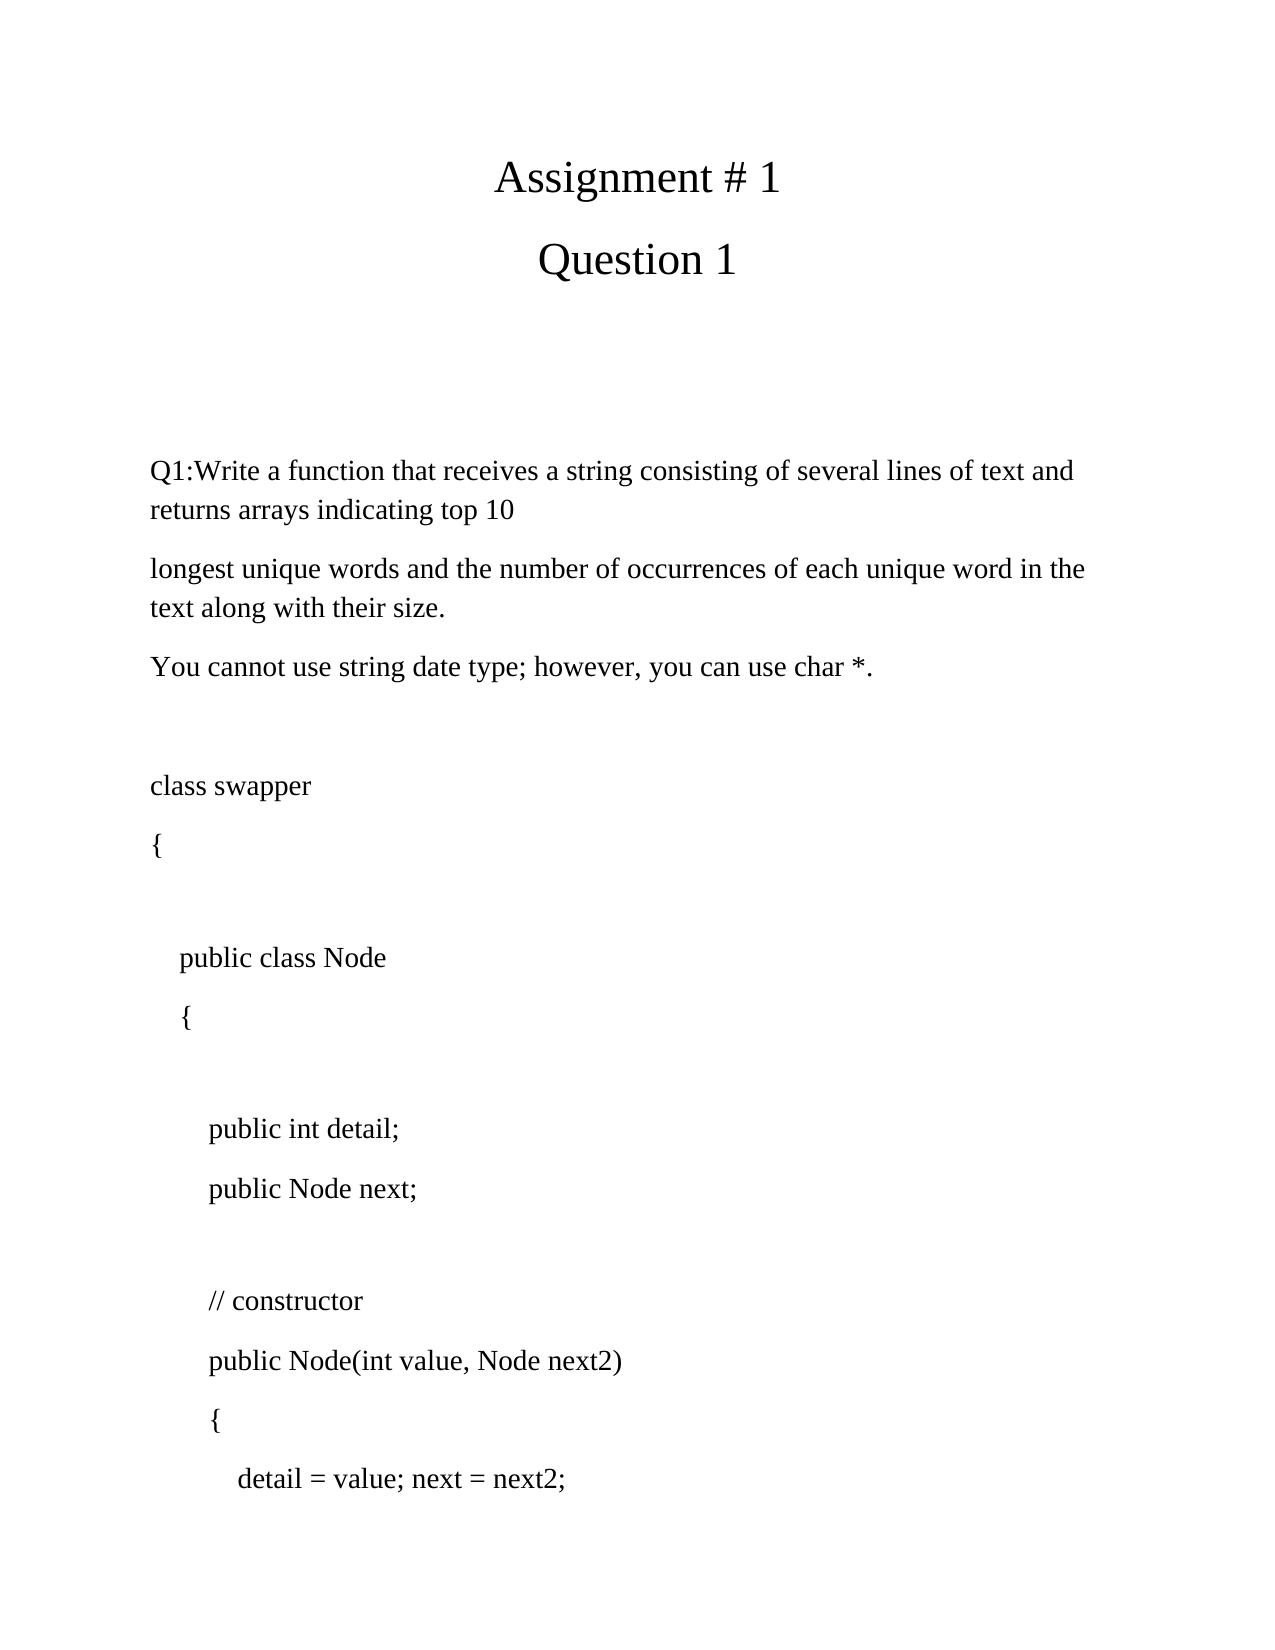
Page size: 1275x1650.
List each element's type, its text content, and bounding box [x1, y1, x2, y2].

text Assignment # 1 [150, 150, 1125, 203]
text public Node next; [150, 1171, 1125, 1204]
text public Node(int value, Node next2) [150, 1343, 1125, 1376]
text { [150, 999, 1125, 1033]
text Question 1 [150, 231, 1125, 284]
text { [150, 827, 1125, 861]
text public class Node [150, 940, 1125, 973]
text longest unique words and the number of occurrences of each unique word in the text along with their size. [150, 551, 1125, 623]
text Q1:Write a function that receives a string consisting of several lines of text and returns arrays indicating top 10 [150, 453, 1125, 526]
text public int detail; [150, 1112, 1125, 1145]
text You cannot use string date type; however, you can use char *. [150, 649, 1125, 683]
text class swapper [150, 768, 1125, 802]
text detail = value; next = next2; [150, 1461, 1125, 1495]
text // constructor [150, 1283, 1125, 1317]
text { [150, 1402, 1125, 1436]
